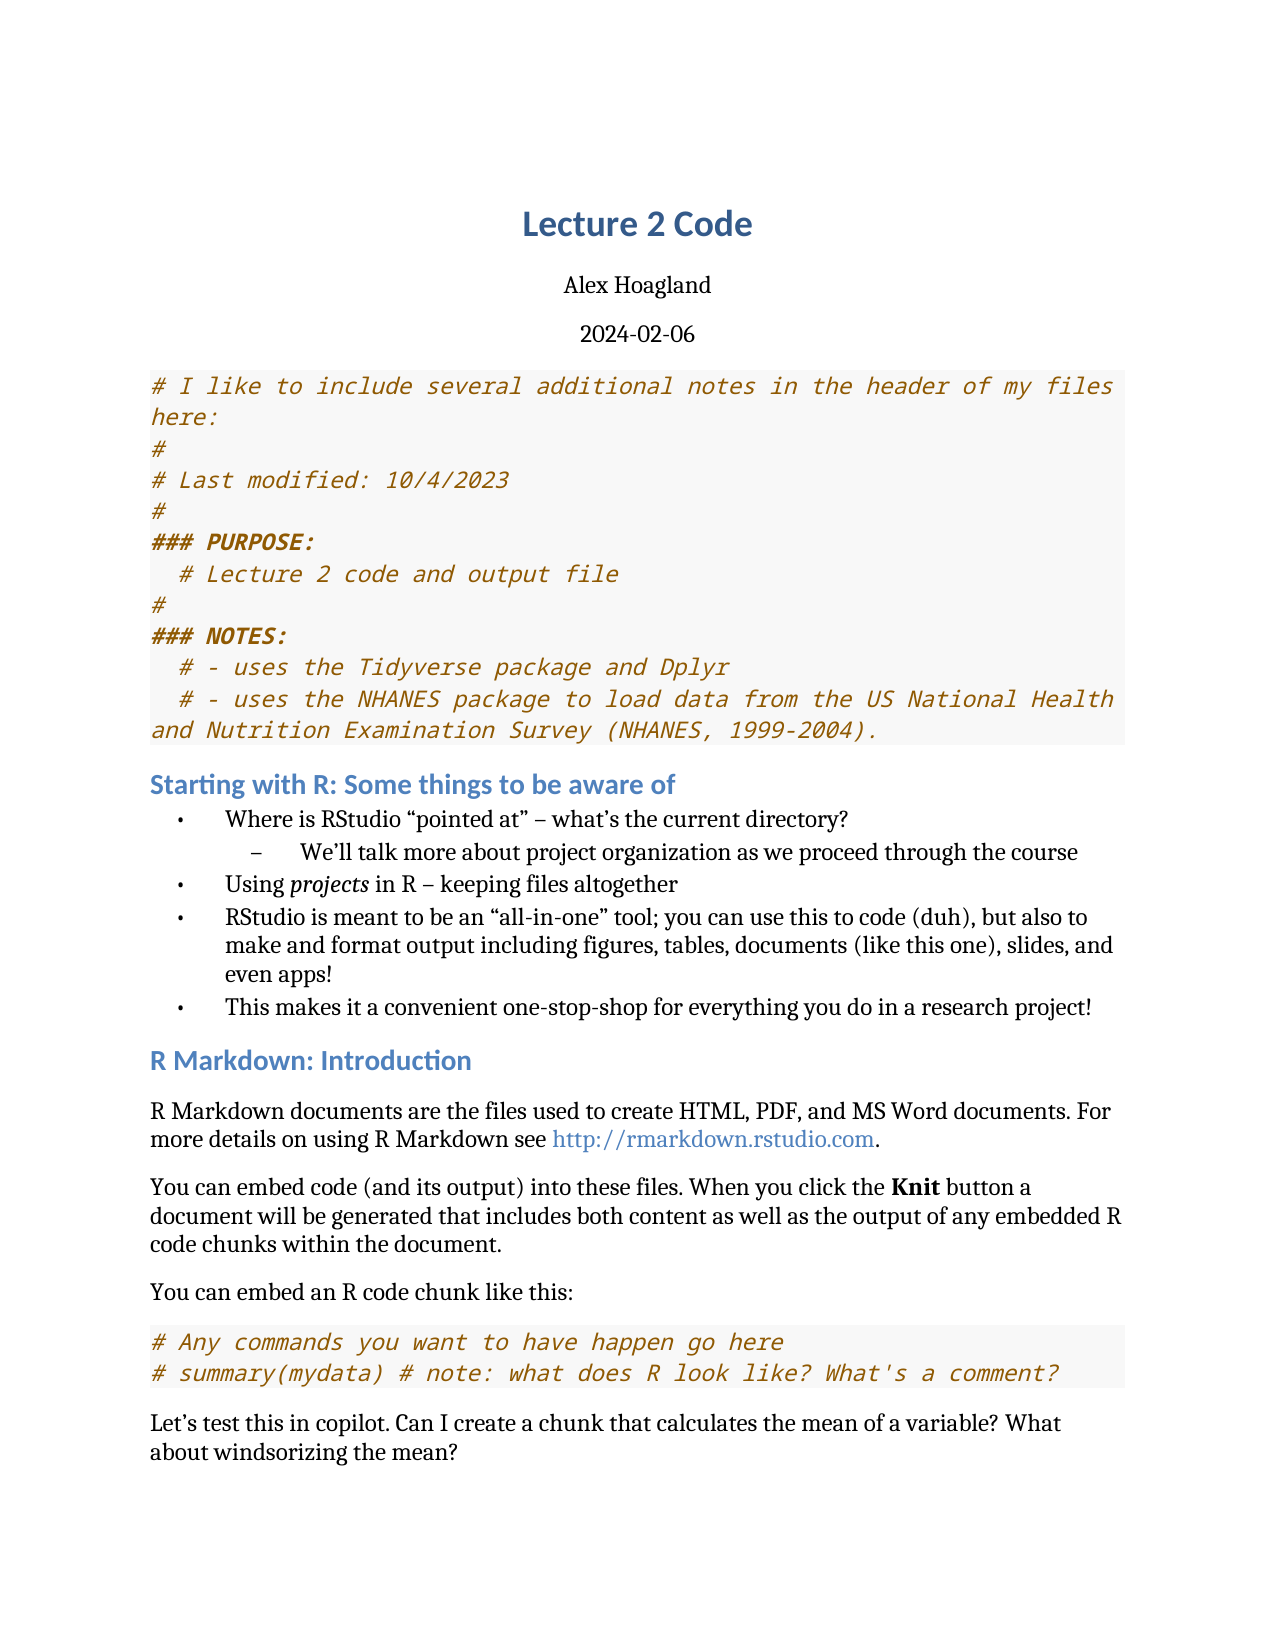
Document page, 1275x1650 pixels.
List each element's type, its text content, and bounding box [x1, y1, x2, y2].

list We’ll talk more about project organization as we proceed through the course [250, 838, 1125, 866]
text R Markdown documents are the files used to create HTML, PDF, and MS Word documents. For more details on using R Markdown see http://rmarkdown.rstudio.com. [150, 1097, 1125, 1154]
text # I like to include several additional notes in the header of my files here: # # Last modified: 10/4/2023 # ### PURPOSE: # Lecture 2 code and output file # ### NOTES: # - uses the Tidyverse package and Dplyr # - uses the NHANES package to load data from the US National Health and Nutrition Examination Survey (NHANES, 1999-2004). [150, 370, 1125, 745]
text You can embed code (and its output) into these files. When you click the Knit button a document will be generated that includes both content as well as the output of any embedded R code chunks within the document. [150, 1173, 1125, 1259]
title Lecture 2 Code [150, 200, 1125, 246]
list RStudio is meant to be an “all-in-one” tool; you can use this to code (duh), but also to make and format output including figures, tables, documents (like this one), slides, and even apps! [175, 903, 1125, 989]
text 2024-02-06 [150, 320, 1125, 349]
list Where is RStudio “pointed at” – what’s the current directory? [175, 805, 1125, 834]
text You can embed an R code chunk like this: [150, 1278, 1125, 1307]
subtitle R Markdown: Introduction [150, 1042, 1125, 1078]
text # Any commands you want to have happen go here # summary(mydata) # note: what does R look like? What's a comment? [782, 1325, 1125, 1388]
text Alex Hoagland [150, 271, 1125, 299]
list Using projects in R – keeping files altogether [175, 870, 1125, 899]
text Let’s test this in copilot. Can I create a chunk that calculates the mean of a variable? What about windsorizing the mean? [150, 1409, 1125, 1466]
list This makes it a convenient one-stop-shop for everything you do in a research project! [175, 993, 1125, 1021]
subtitle Starting with R: Some things to be aware of [150, 766, 1125, 801]
